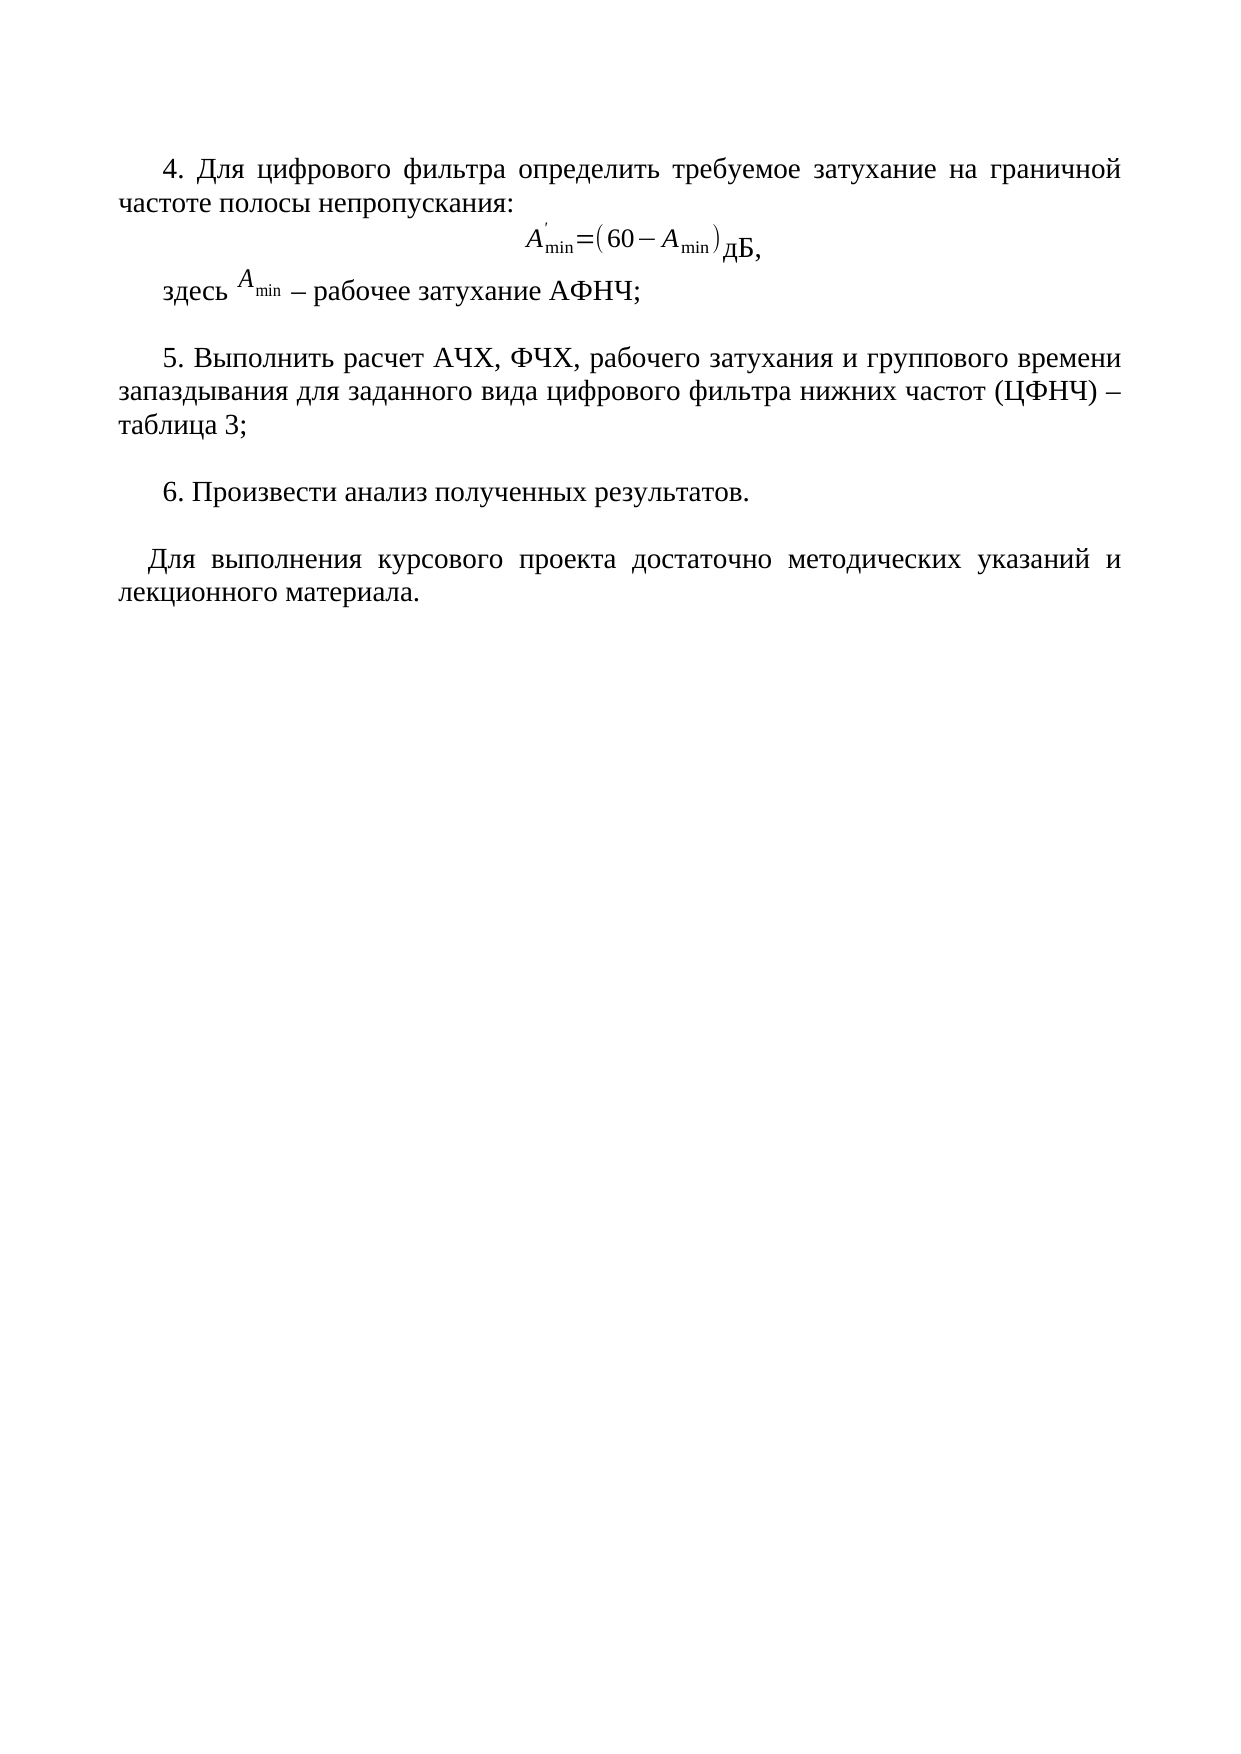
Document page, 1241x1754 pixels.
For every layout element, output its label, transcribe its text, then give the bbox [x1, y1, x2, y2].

text дБ, [118, 219, 1122, 264]
text здесь – рабочее затухание АФНЧ; [118, 264, 1122, 306]
text 5. Выполнить расчет АЧХ, ФЧХ, рабочего затухания и группового времени запаздывания для заданного вида цифрового фильтра нижних частот (ЦФНЧ) – таблица 3; [118, 340, 1122, 440]
text 6. Произвести анализ полученных результатов. [118, 474, 1122, 507]
text Для выполнения курсового проекта достаточно методических указаний и лекционного материала. [118, 541, 1122, 608]
text 4. Для цифрового фильтра определить требуемое затухание на граничной частоте полосы непропускания: [118, 152, 1122, 219]
